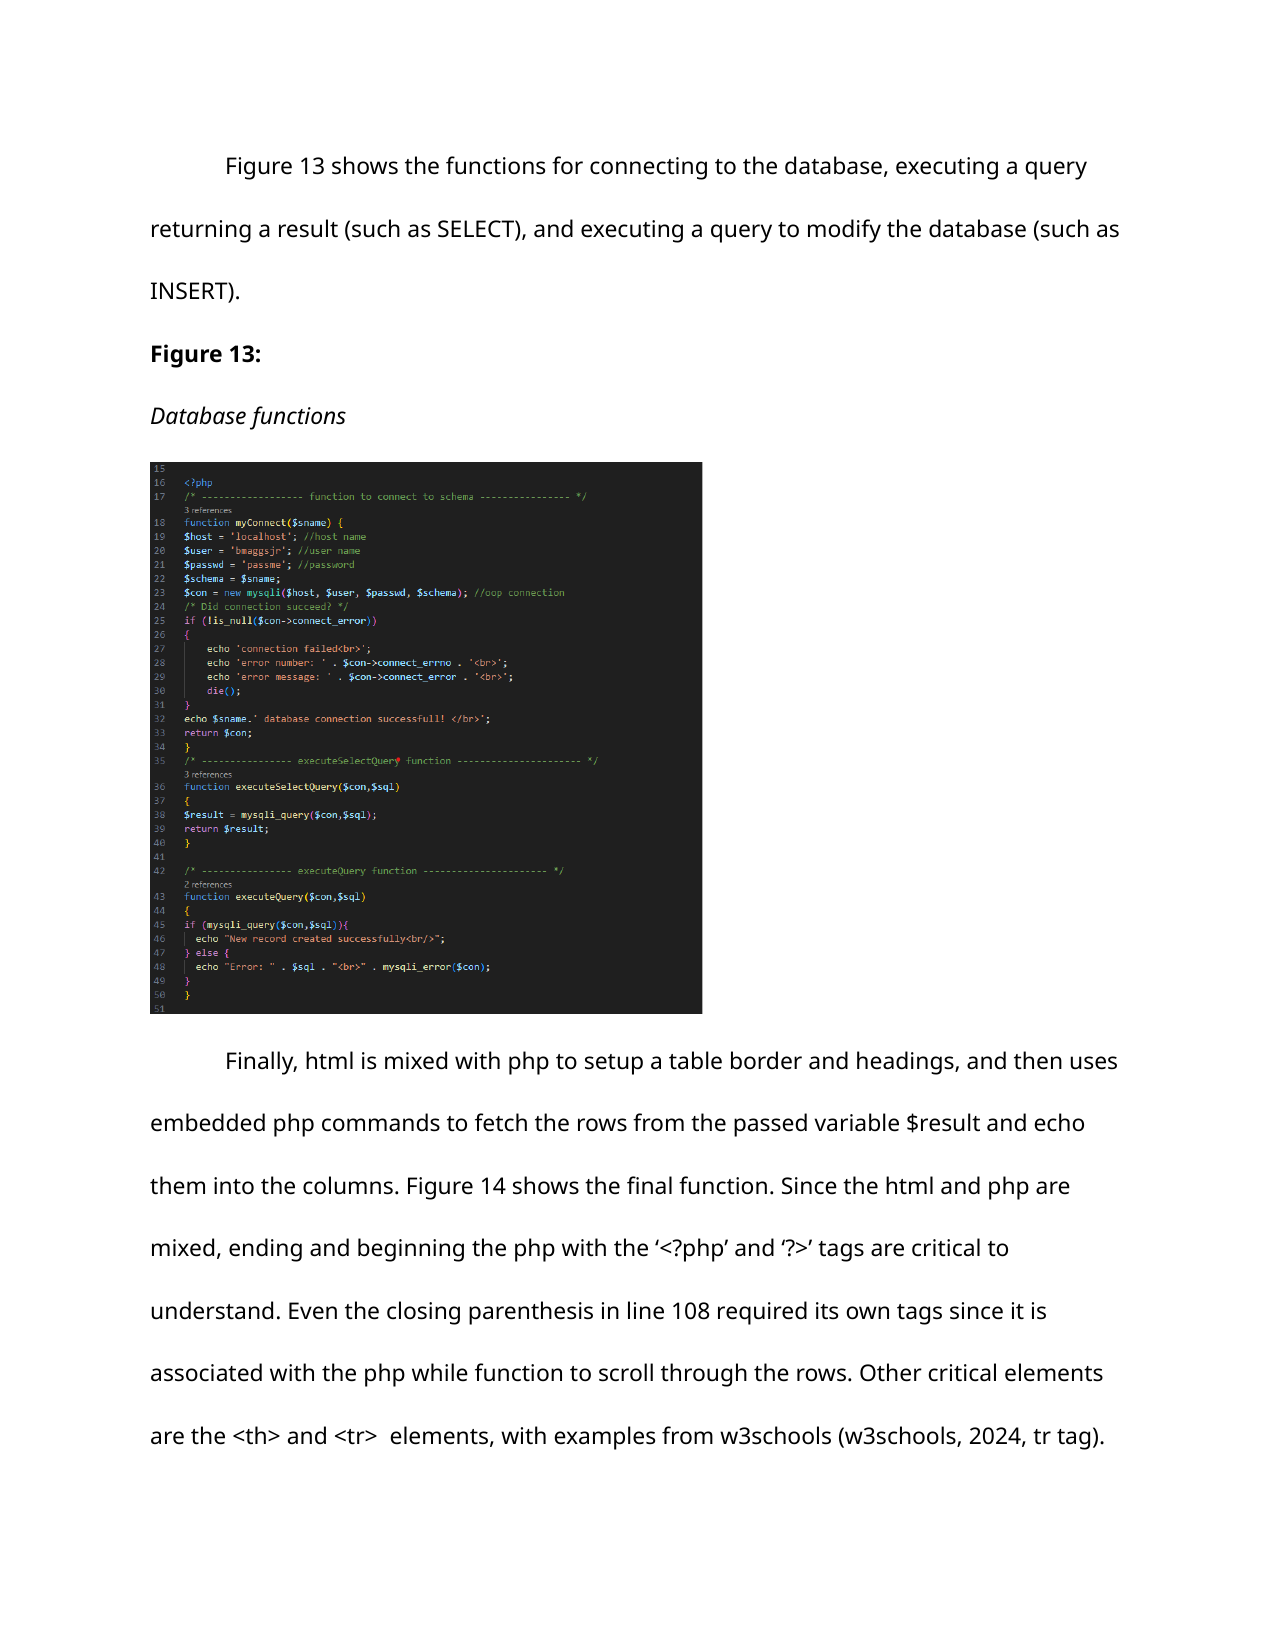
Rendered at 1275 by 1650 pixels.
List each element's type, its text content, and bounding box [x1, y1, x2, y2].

picture [150, 462, 703, 1014]
text Database functions [150, 400, 1125, 431]
text Figure 13: [150, 337, 1125, 369]
text Figure 13 shows the functions for connecting to the database, executing a query returning a result (such as SELECT), and executing a query to modify the database (such as INSERT). [150, 150, 1125, 306]
text Finally, html is mixed with php to setup a table border and headings, and then uses embedded php commands to fetch the rows from the passed variable $result and echo them into the columns. Figure 14 shows the final function. Since the html and php are mixed, ending and beginning the php with the ‘<?php’ and ‘?>’ tags are critical to understand. Even the closing parenthesis in line 108 required its own tags since it is associated with the php while function to scroll through the rows. Other critical elements are the <th> and <tr> elements, with examples from w3schools (w3schools, 2024, tr tag). [150, 1045, 1125, 1451]
